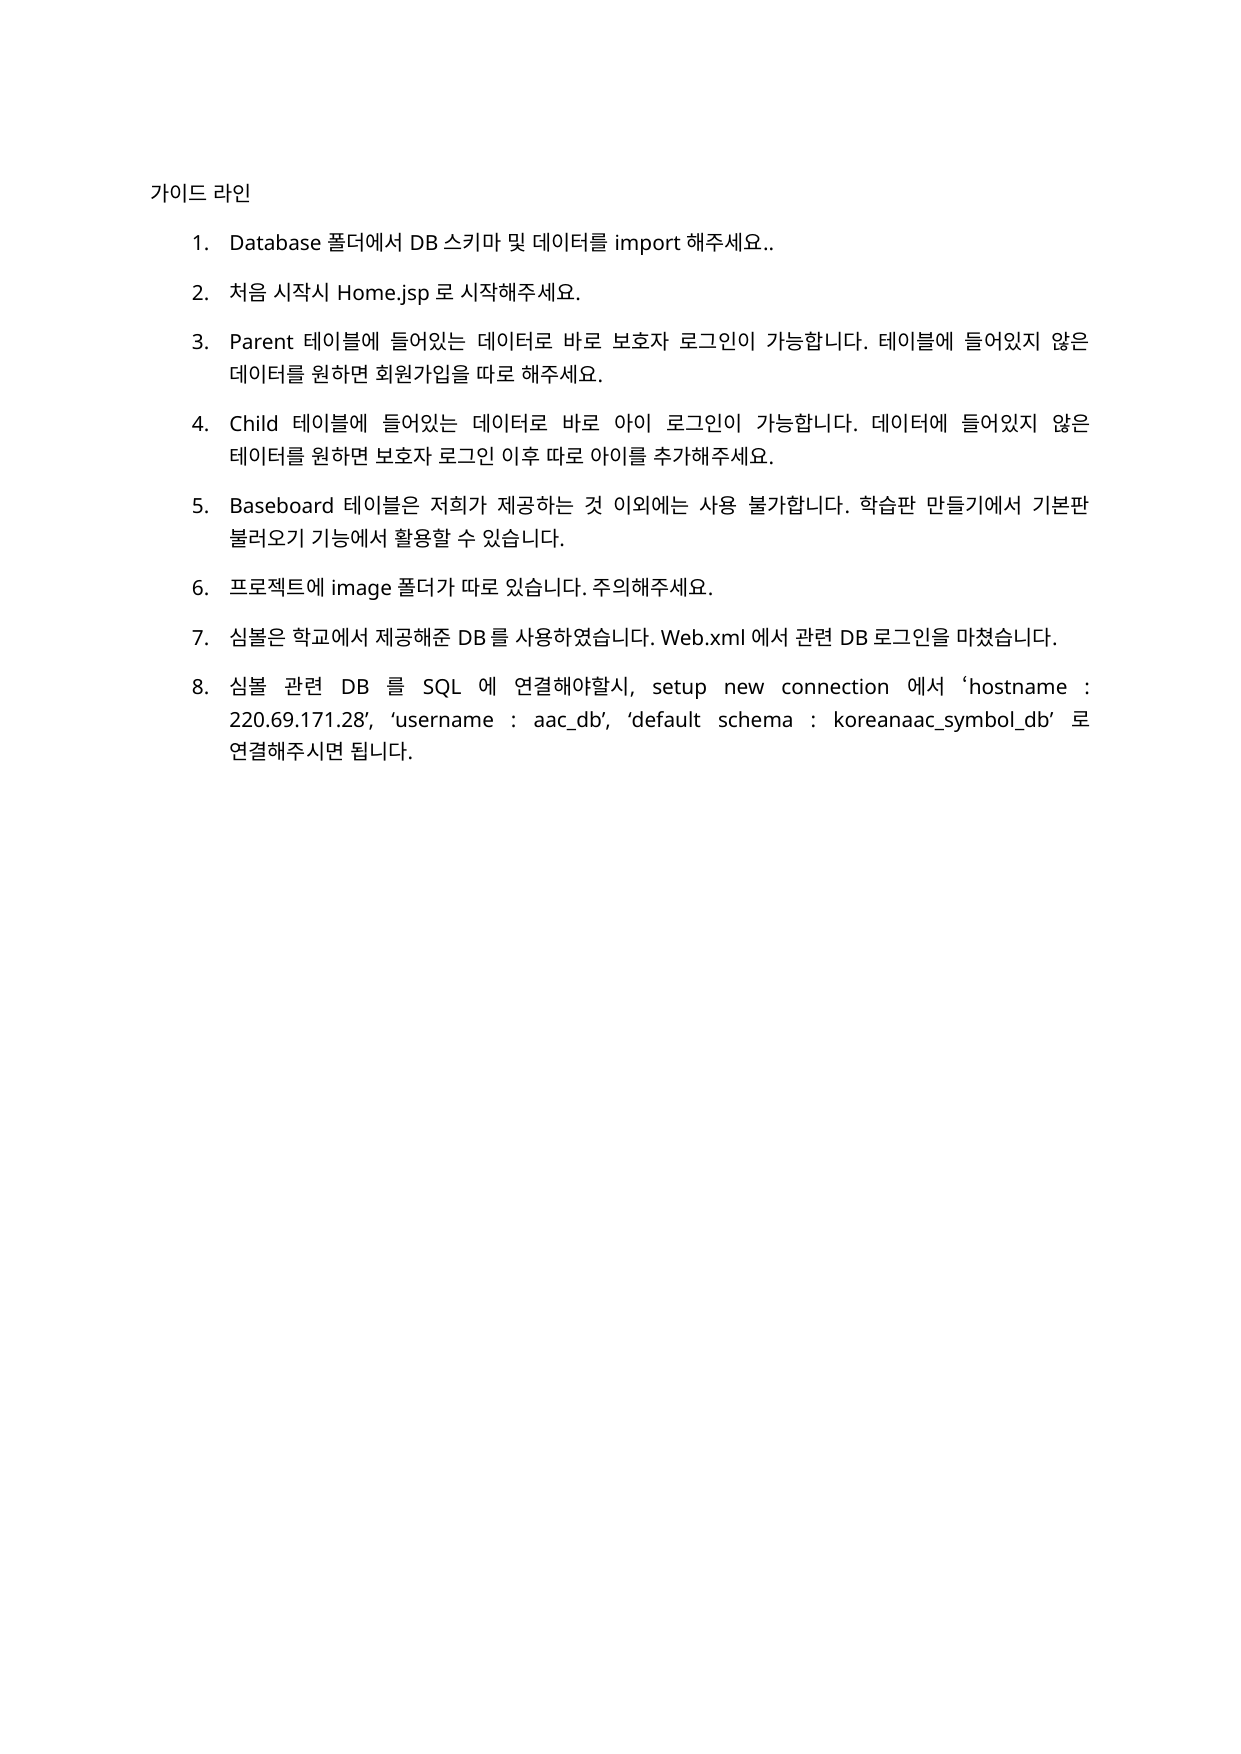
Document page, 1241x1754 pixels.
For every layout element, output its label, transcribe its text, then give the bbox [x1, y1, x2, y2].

list Child 테이블에 들어있는 데이터로 바로 아이 로그인이 가능합니다. 데이터에 들어있지 않은 테이터를 원하면 보호자 로그인 이후 따로 아이를 추가해주세요. [192, 407, 1090, 470]
list Database 폴더에서 DB 스키마 및 데이터를 import 해주세요.. [192, 226, 1090, 257]
list Parent 테이블에 들어있는 데이터로 바로 보호자 로그인이 가능합니다. 테이블에 들어있지 않은 데이터를 원하면 회원가입을 따로 해주세요. [192, 325, 1090, 388]
list 심볼 관련 DB 를 SQL 에 연결해야할시, setup new connection 에서 ‘hostname : 220.69.171.28’, ‘username : aac_db’, ‘default schema : koreanaac_symbol_db’ 로 연결해주시면 됩니다. [192, 670, 1090, 766]
list Baseboard 테이블은 저희가 제공하는 것 이외에는 사용 불가합니다. 학습판 만들기에서 기본판 불러오기 기능에서 활용할 수 있습니다. [192, 489, 1090, 552]
list 처음 시작시 Home.jsp 로 시작해주세요. [192, 276, 1090, 306]
text 가이드 라인 [150, 177, 1090, 207]
list 프로젝트에 image 폴더가 따로 있습니다. 주의해주세요. [192, 571, 1090, 602]
list 심볼은 학교에서 제공해준 DB를 사용하였습니다. Web.xml 에서 관련 DB 로그인을 마쳤습니다. [192, 621, 1090, 651]
